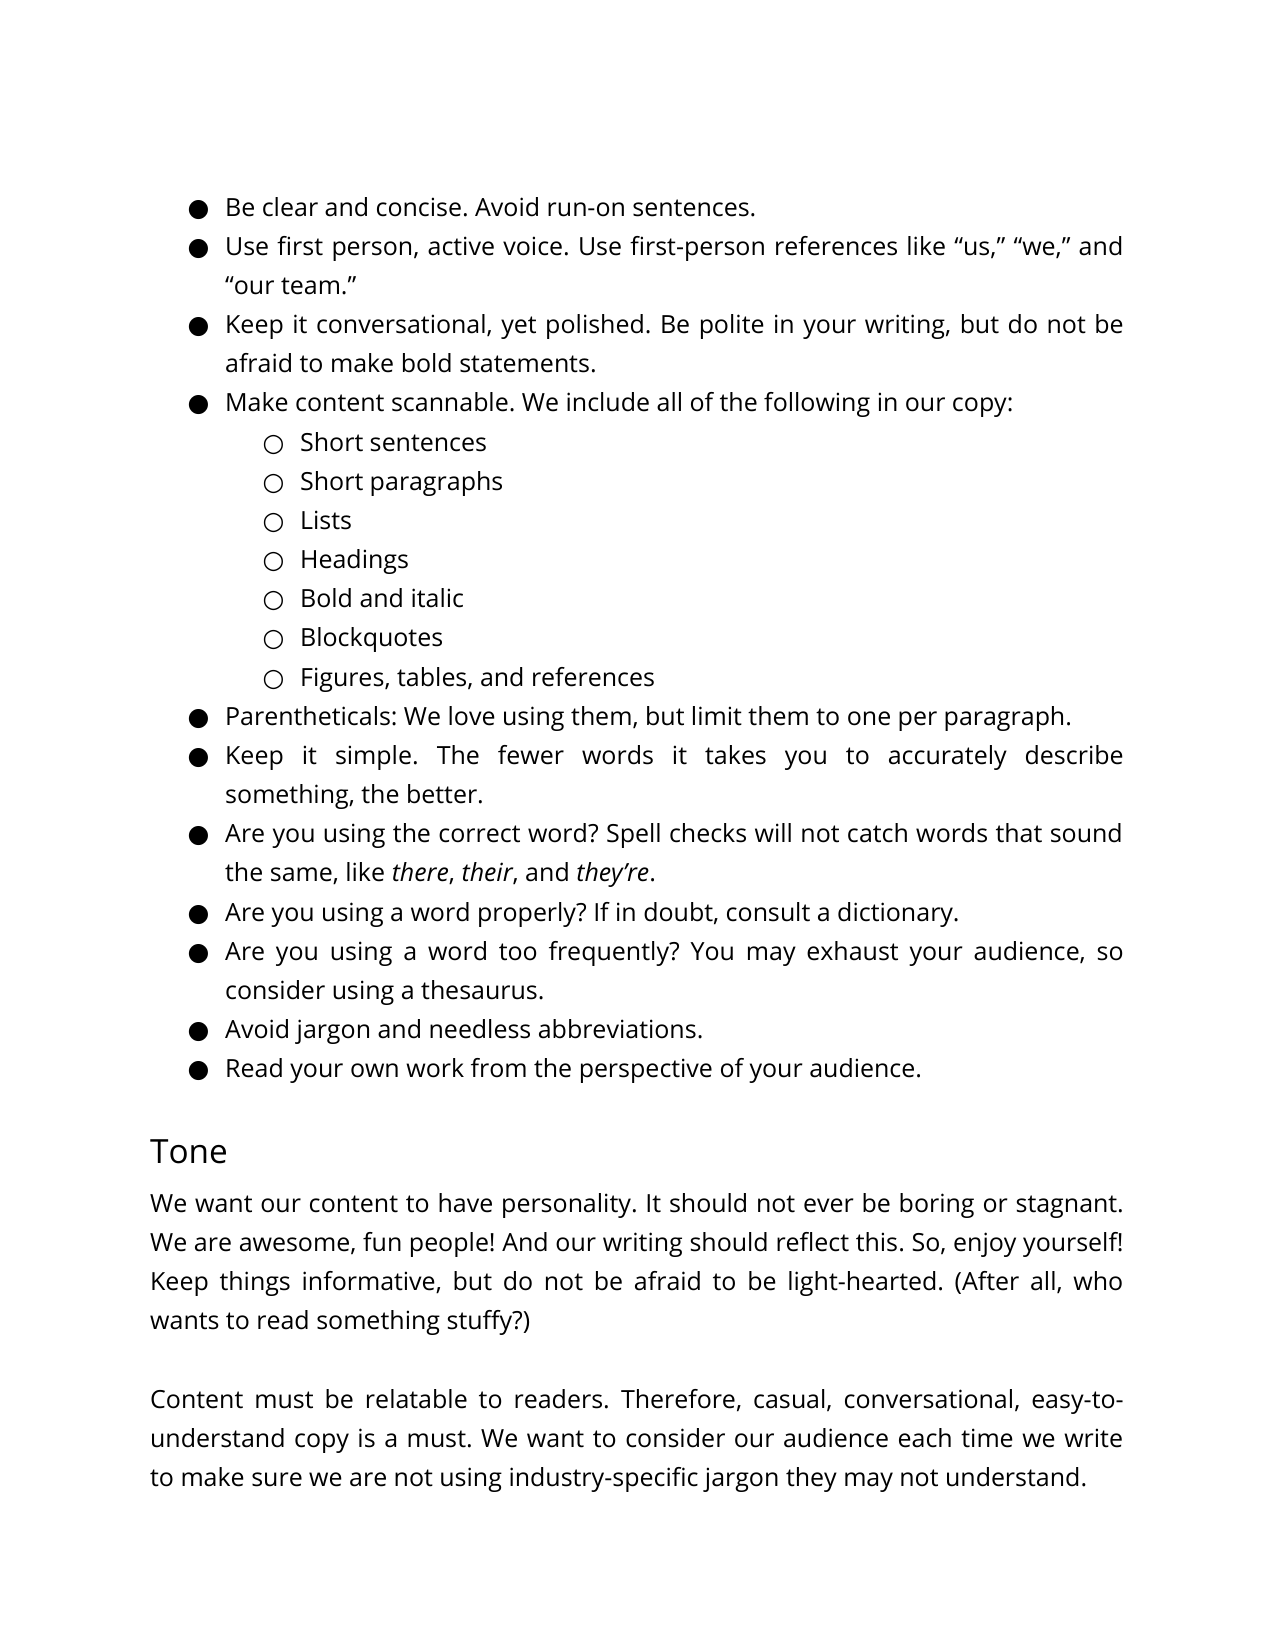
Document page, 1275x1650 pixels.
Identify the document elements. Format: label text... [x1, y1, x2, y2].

text Content must be relatable to readers. Therefore, casual, conversational, easy-to-understand copy is a must. We want to consider our audience each time we write to make sure we are not using industry-specific jargon they may not understand. [150, 1381, 1125, 1494]
text We want our content to have personality. It should not ever be boring or stagnant. We are awesome, fun people! And our writing should reflect this. So, enjoy yourself! Keep things informative, but do not be afraid to be light-hearted. (After all, who wants to read something stuffy?) [150, 1185, 1125, 1337]
list Short sentences [262, 424, 1125, 458]
list Read your own work from the perspective of your audience. [187, 1051, 1125, 1085]
subtitle Tone [150, 1127, 1125, 1173]
list Blockquotes [262, 620, 1125, 654]
list Make content scannable. We include all of the following in our copy: [187, 385, 1125, 419]
list Are you using the correct word? Spell checks will not catch words that sound the same, like there, their, and they’re. [187, 816, 1125, 889]
list Keep it simple. The fewer words it takes you to accurately describe something, the better. [187, 737, 1125, 811]
list Be clear and concise. Avoid run-on sentences. [187, 189, 1125, 223]
list Are you using a word properly? If in doubt, consult a dictionary. [187, 894, 1125, 928]
list Headings [262, 542, 1125, 576]
list Short paragraphs [262, 463, 1125, 497]
list Lists [262, 502, 1125, 537]
list Are you using a word too frequently? You may exhaust your audience, so consider using a thesaurus. [187, 933, 1125, 1007]
list Keep it conversational, yet polished. Be polite in your writing, but do not be afraid to make bold statements. [187, 307, 1125, 380]
list Figures, tables, and references [262, 659, 1125, 693]
list Avoid jargon and needless abbreviations. [187, 1012, 1125, 1046]
list Parentheticals: We love using them, but limit them to one per paragraph. [187, 698, 1125, 732]
list Bold and italic [262, 581, 1125, 615]
list Use first person, active voice. Use first-person references like “us,” “we,” and “our team.” [187, 228, 1125, 302]
